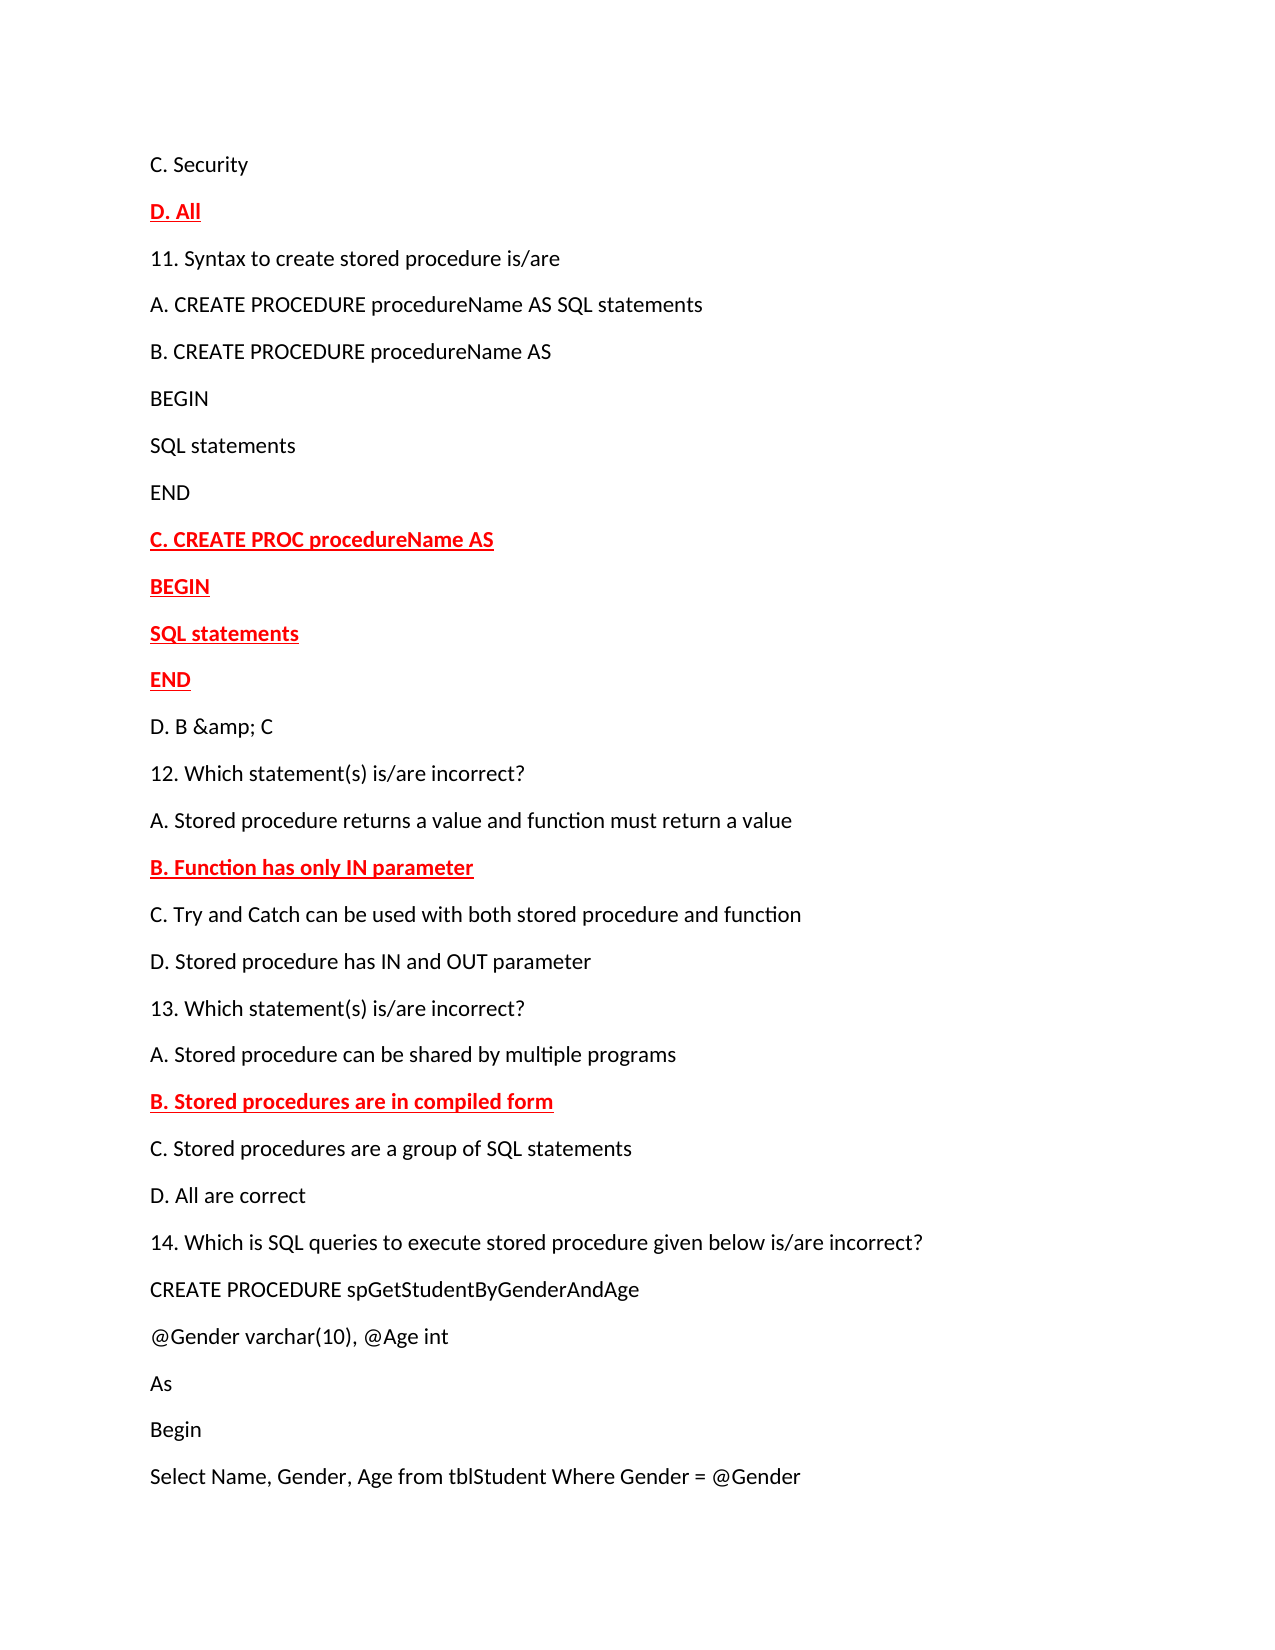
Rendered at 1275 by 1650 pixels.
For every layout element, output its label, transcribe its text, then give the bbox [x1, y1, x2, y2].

text A. CREATE PROCEDURE procedureName AS SQL statements [150, 291, 1125, 319]
text B. Stored procedures are in compiled form [150, 1087, 1125, 1116]
text D. All [150, 197, 1125, 225]
text D. B &amp; C [150, 712, 1125, 741]
text D. All are correct [150, 1181, 1125, 1209]
text D. Stored procedure has IN and OUT parameter [150, 947, 1125, 975]
text END [150, 478, 1125, 506]
text CREATE PROCEDURE spGetStudentByGenderAndAge [150, 1275, 1125, 1303]
text 11. Syntax to create stored procedure is/are [150, 244, 1125, 272]
text B. CREATE PROCEDURE procedureName AS [150, 337, 1125, 366]
text Begin [150, 1416, 1125, 1444]
text A. Stored procedure returns a value and function must return a value [150, 806, 1125, 834]
text A. Stored procedure can be shared by multiple programs [150, 1041, 1125, 1069]
text B. Function has only IN parameter [150, 853, 1125, 881]
text C. Try and Catch can be used with both stored procedure and function [150, 900, 1125, 928]
text 12. Which statement(s) is/are incorrect? [150, 759, 1125, 787]
text END [150, 666, 1125, 694]
text SQL statements [150, 619, 1125, 647]
text BEGIN [150, 384, 1125, 412]
text C. Security [150, 150, 1125, 178]
text 14. Which is SQL queries to execute stored procedure given below is/are incorrect? [150, 1228, 1125, 1256]
text C. CREATE PROC procedureName AS [150, 525, 1125, 553]
text As [150, 1369, 1125, 1397]
text SQL statements [150, 431, 1125, 459]
text BEGIN [150, 572, 1125, 600]
text Select Name, Gender, Age from tblStudent Where Gender = @Gender [150, 1462, 1125, 1491]
text 13. Which statement(s) is/are incorrect? [150, 994, 1125, 1022]
text C. Stored procedures are a group of SQL statements [150, 1134, 1125, 1162]
text @Gender varchar(10), @Age int [150, 1322, 1125, 1350]
